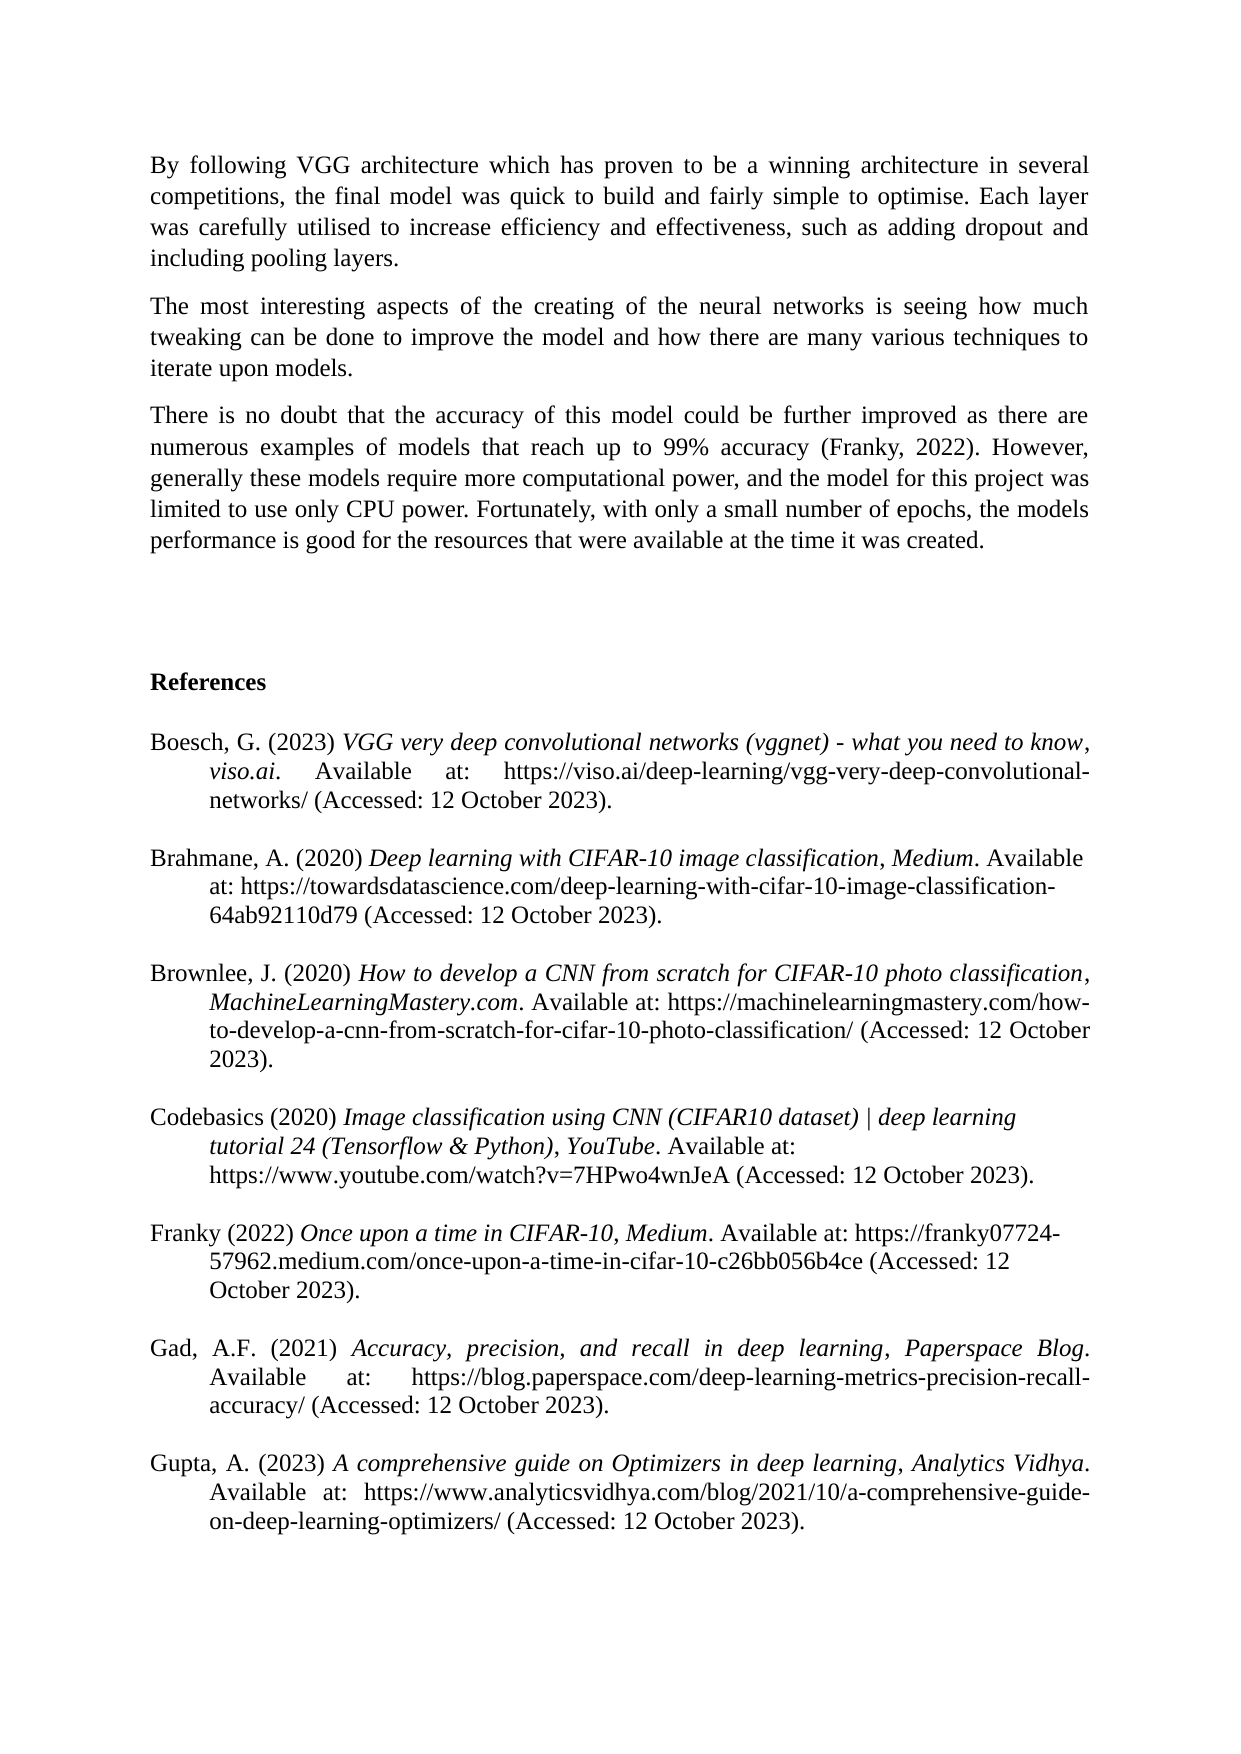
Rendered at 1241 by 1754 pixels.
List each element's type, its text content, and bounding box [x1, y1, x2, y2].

text References [150, 667, 1090, 696]
text Brahmane, A. (2020) Deep learning with CIFAR-10 image classification, Medium. Available at: https://towardsdatascience.com/deep-learning-with-cifar-10-image-classification-64ab92110d79 (Accessed: 12 October 2023). [150, 843, 1090, 929]
text Gupta, A. (2023) A comprehensive guide on Optimizers in deep learning, Analytics Vidhya. Available at: https://www.analyticsvidhya.com/blog/2021/10/a-comprehensive-guide-on-deep-learning-optimizers/ (Accessed: 12 October 2023). [150, 1448, 1090, 1535]
text Boesch, G. (2023) VGG very deep convolutional networks (vggnet) - what you need to know, viso.ai. Available at: https://viso.ai/deep-learning/vgg-very-deep-convolutional-networks/ (Accessed: 12 October 2023). [150, 727, 1090, 813]
text Gad, A.F. (2021) Accuracy, precision, and recall in deep learning, Paperspace Blog. Available at: https://blog.paperspace.com/deep-learning-metrics-precision-recall-accuracy/ (Accessed: 12 October 2023). [150, 1333, 1090, 1419]
text Franky (2022) Once upon a time in CIFAR-10, Medium. Available at: https://franky07724-57962.medium.com/once-upon-a-time-in-cifar-10-c26bb056b4ce (Accessed: 12 October 2023). [150, 1218, 1090, 1304]
text The most interesting aspects of the creating of the neural networks is seeing how much tweaking can be done to improve the model and how there are many various techniques to iterate upon models. [150, 291, 1090, 382]
text There is no doubt that the accuracy of this model could be further improved as there are numerous examples of models that reach up to 99% accuracy (Franky, 2022). However, generally these models require more computational power, and the model for this project was limited to use only CPU power. Fortunately, with only a small number of epochs, the models performance is good for the resources that were available at the time it was created. [150, 401, 1090, 553]
text Brownlee, J. (2020) How to develop a CNN from scratch for CIFAR-10 photo classification, MachineLearningMastery.com. Available at: https://machinelearningmastery.com/how-to-develop-a-cnn-from-scratch-for-cifar-10-photo-classification/ (Accessed: 12 October 2023). [150, 958, 1090, 1073]
text Codebasics (2020) Image classification using CNN (CIFAR10 dataset) | deep learning tutorial 24 (Tensorflow & Python), YouTube. Available at: https://www.youtube.com/watch?v=7HPwo4wnJeA (Accessed: 12 October 2023). [150, 1102, 1090, 1188]
text By following VGG architecture which has proven to be a winning architecture in several competitions, the final model was quick to build and fairly simple to optimise. Each layer was carefully utilised to increase efficiency and effectiveness, such as adding dropout and including pooling layers. [150, 150, 1090, 272]
